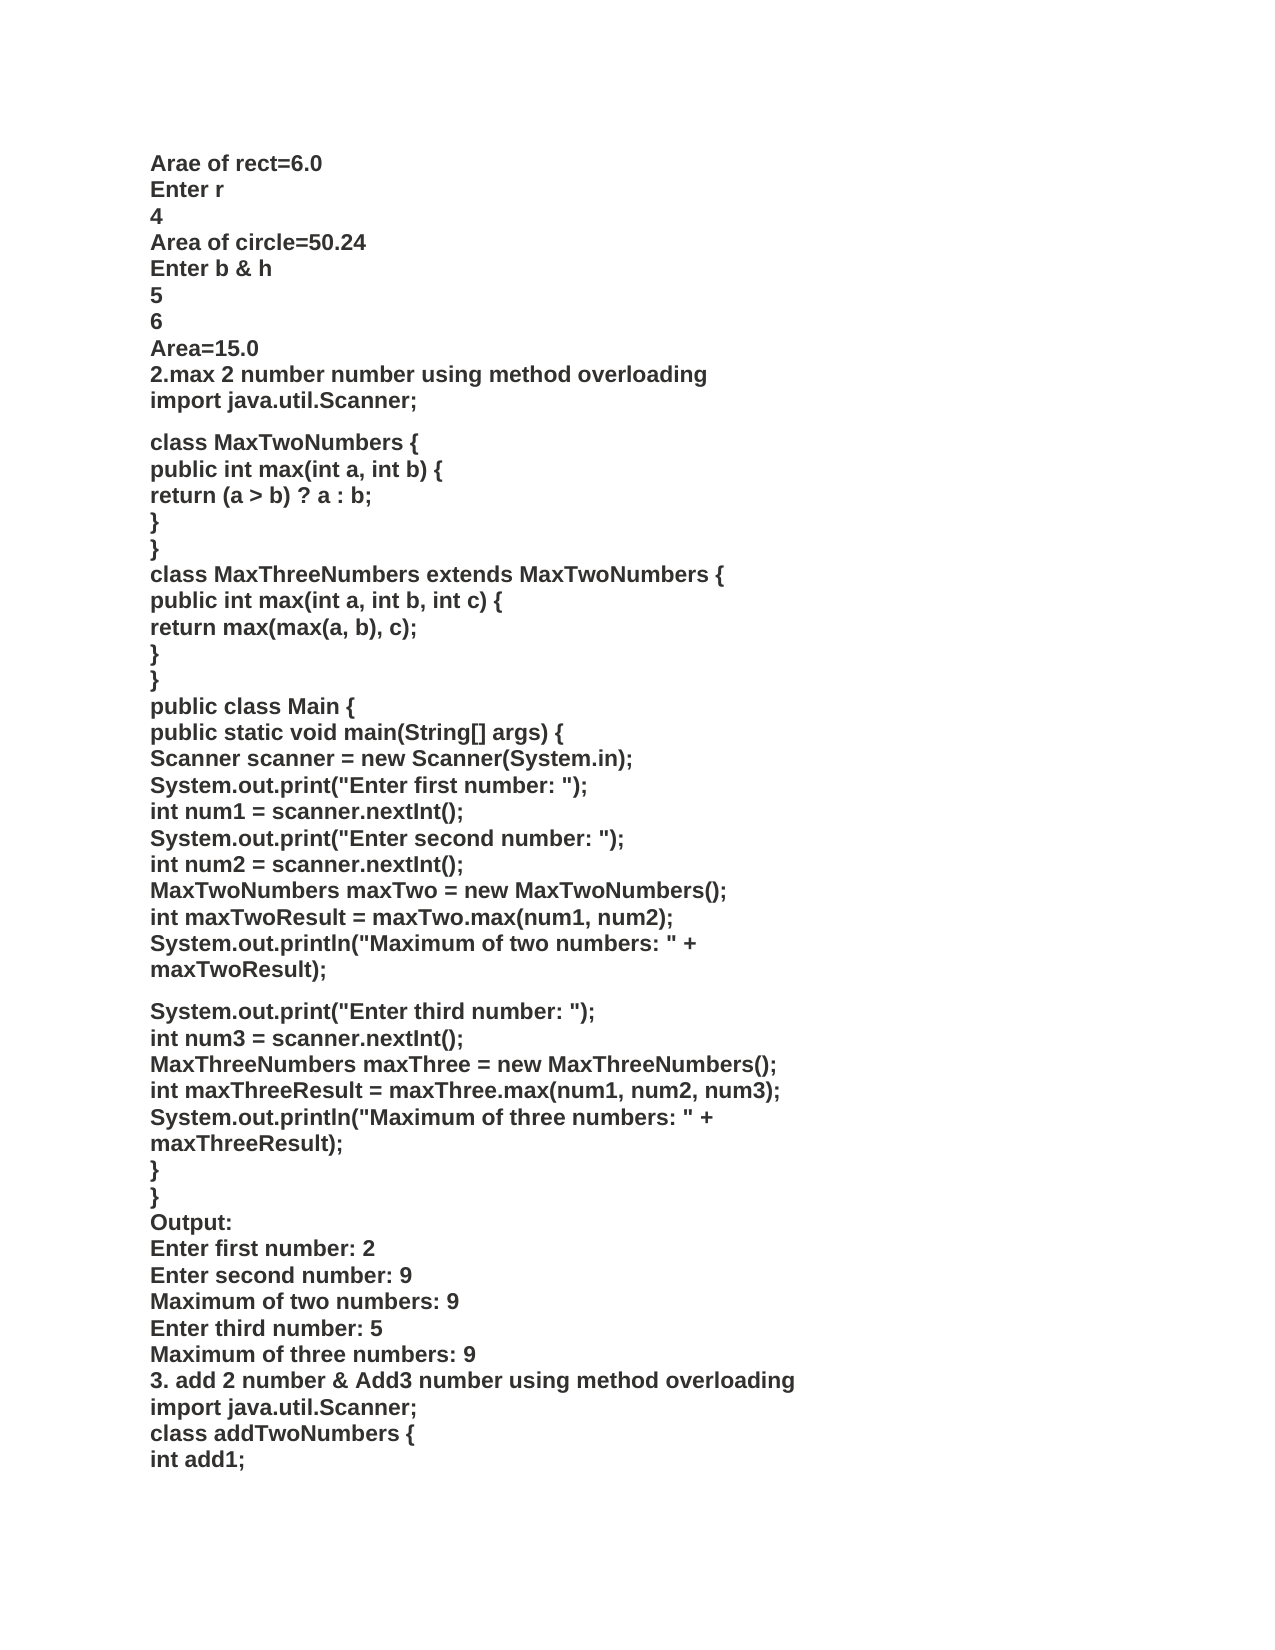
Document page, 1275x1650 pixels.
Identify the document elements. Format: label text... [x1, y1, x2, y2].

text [150, 150, 1125, 413]
text System.out.print("Enter third number: "); int num3 = scanner.nextInt(); MaxThreeNumbers maxThree = new MaxThreeNumbers(); int maxThreeResult = maxThree.max(num1, num2, num3); System.out.println("Maximum of three numbers: " + maxThreeResult); } } Output: Enter first number: 2 Enter second number: 9 Maximum of two numbers: 9 Enter third number: 5 Maximum of three numbers: 9 3. add 2 number & Add3 number using method overloading import java.util.Scanner; class addTwoNumbers { int add1; [150, 998, 1125, 1473]
text class MaxTwoNumbers { public int max(int a, int b) { return (a > b) ? a : b; } } class MaxThreeNumbers extends MaxTwoNumbers { public int max(int a, int b, int c) { return max(max(a, b), c); } } public class Main { public static void main(String[] args) { Scanner scanner = new Scanner(System.in); System.out.print("Enter first number: "); int num1 = scanner.nextInt(); System.out.print("Enter second number: "); int num2 = scanner.nextInt(); MaxTwoNumbers maxTwo = new MaxTwoNumbers(); int maxTwoResult = maxTwo.max(num1, num2); System.out.println("Maximum of two numbers: " + maxTwoResult); [150, 429, 1125, 983]
